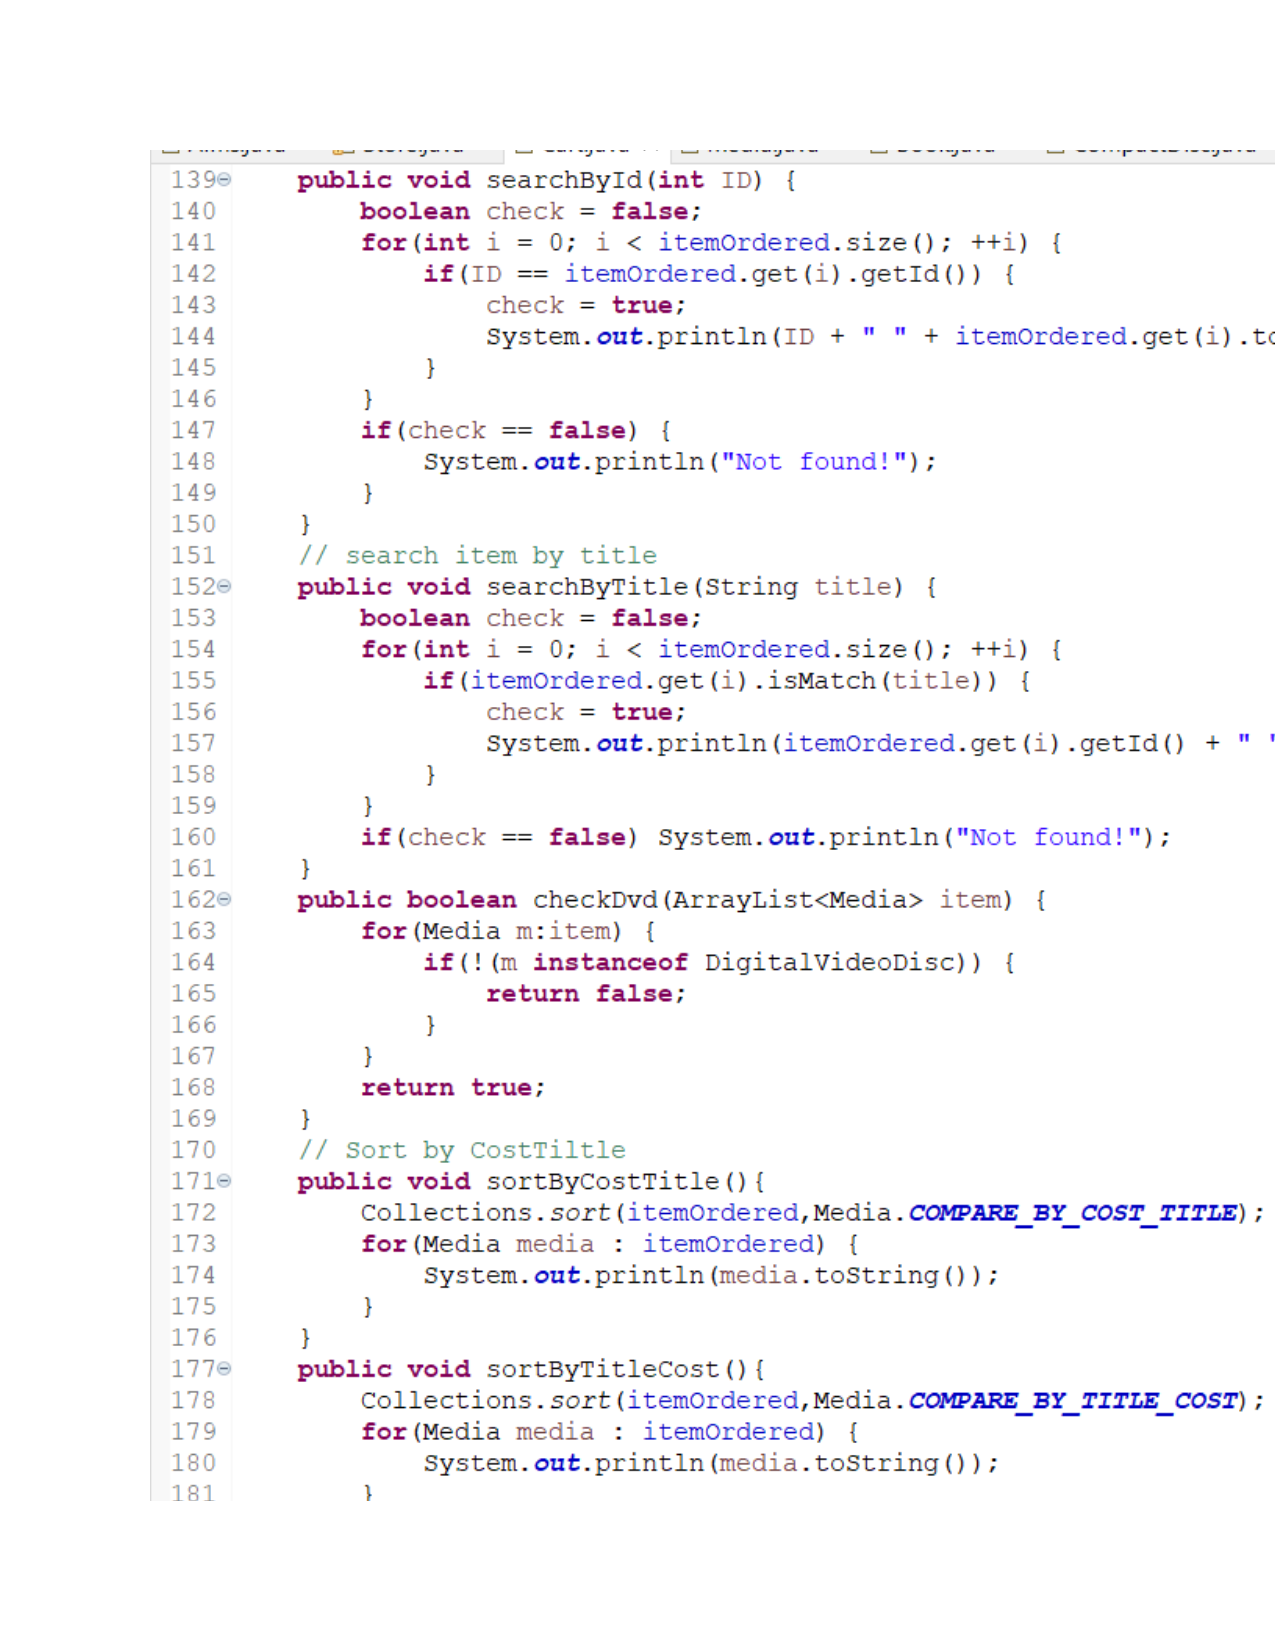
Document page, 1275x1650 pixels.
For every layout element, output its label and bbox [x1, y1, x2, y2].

picture [150, 150, 1275, 1501]
